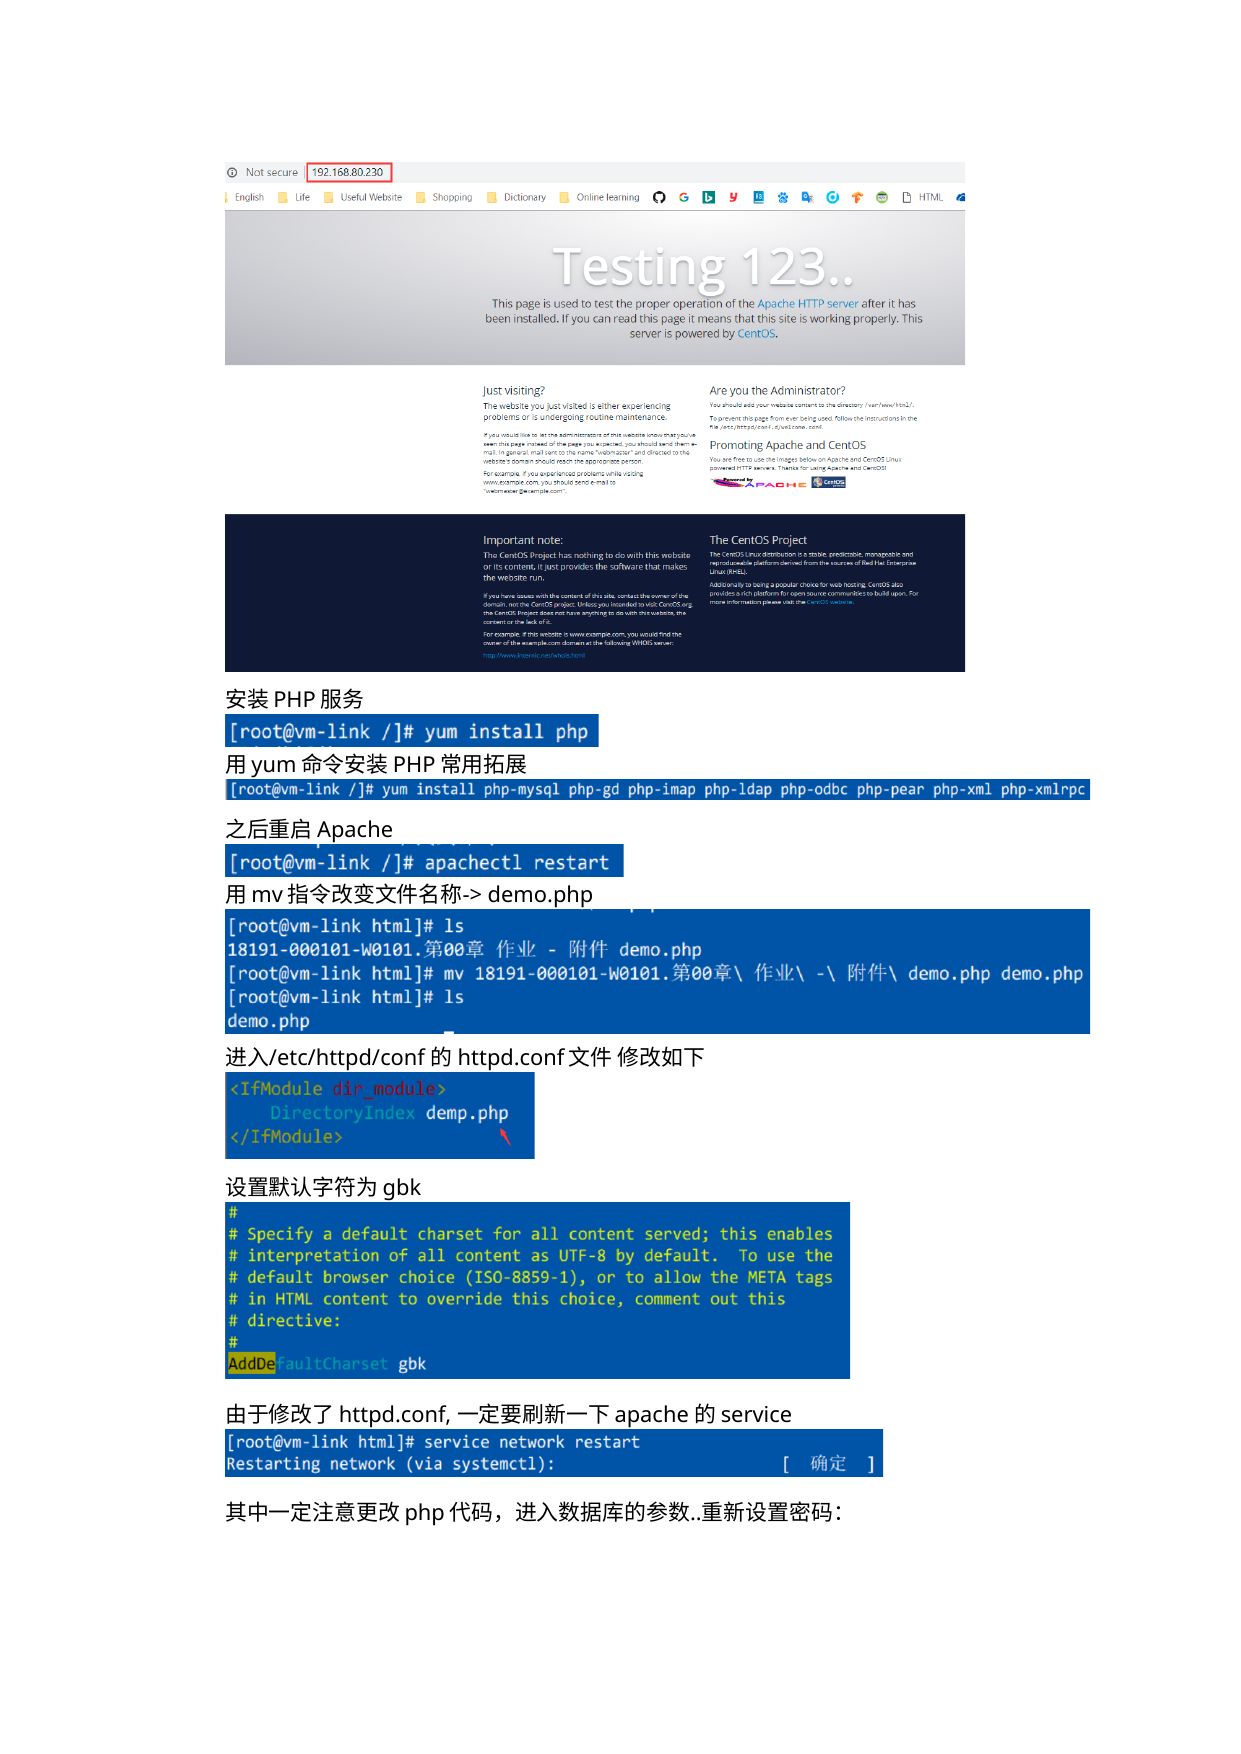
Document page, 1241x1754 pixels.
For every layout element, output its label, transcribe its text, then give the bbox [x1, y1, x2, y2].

list 用mv指令改变文件名称-> demo.php [225, 877, 1053, 909]
list 设置默认字符为gbk [225, 1169, 1053, 1202]
picture [225, 844, 624, 877]
picture [225, 779, 1091, 800]
picture [225, 162, 966, 672]
list 由于修改了httpd.conf, 一定要刷新一下apache 的service [225, 1397, 1053, 1429]
picture [225, 1202, 851, 1379]
list 之后重启Apache [225, 812, 1053, 844]
picture [225, 714, 599, 747]
list 安装PHP服务 [225, 682, 1053, 714]
list 用yum命令安装PHP常用拓展 [225, 747, 1053, 779]
picture [225, 909, 1091, 1034]
list 其中一定注意更改php代码，进入数据库的参数..重新设置密码： [225, 1494, 1053, 1527]
list 进入/etc/httpd/conf 的 httpd.conf文件 修改如下 [225, 1039, 1053, 1072]
picture [225, 1072, 535, 1159]
picture [225, 1429, 884, 1477]
